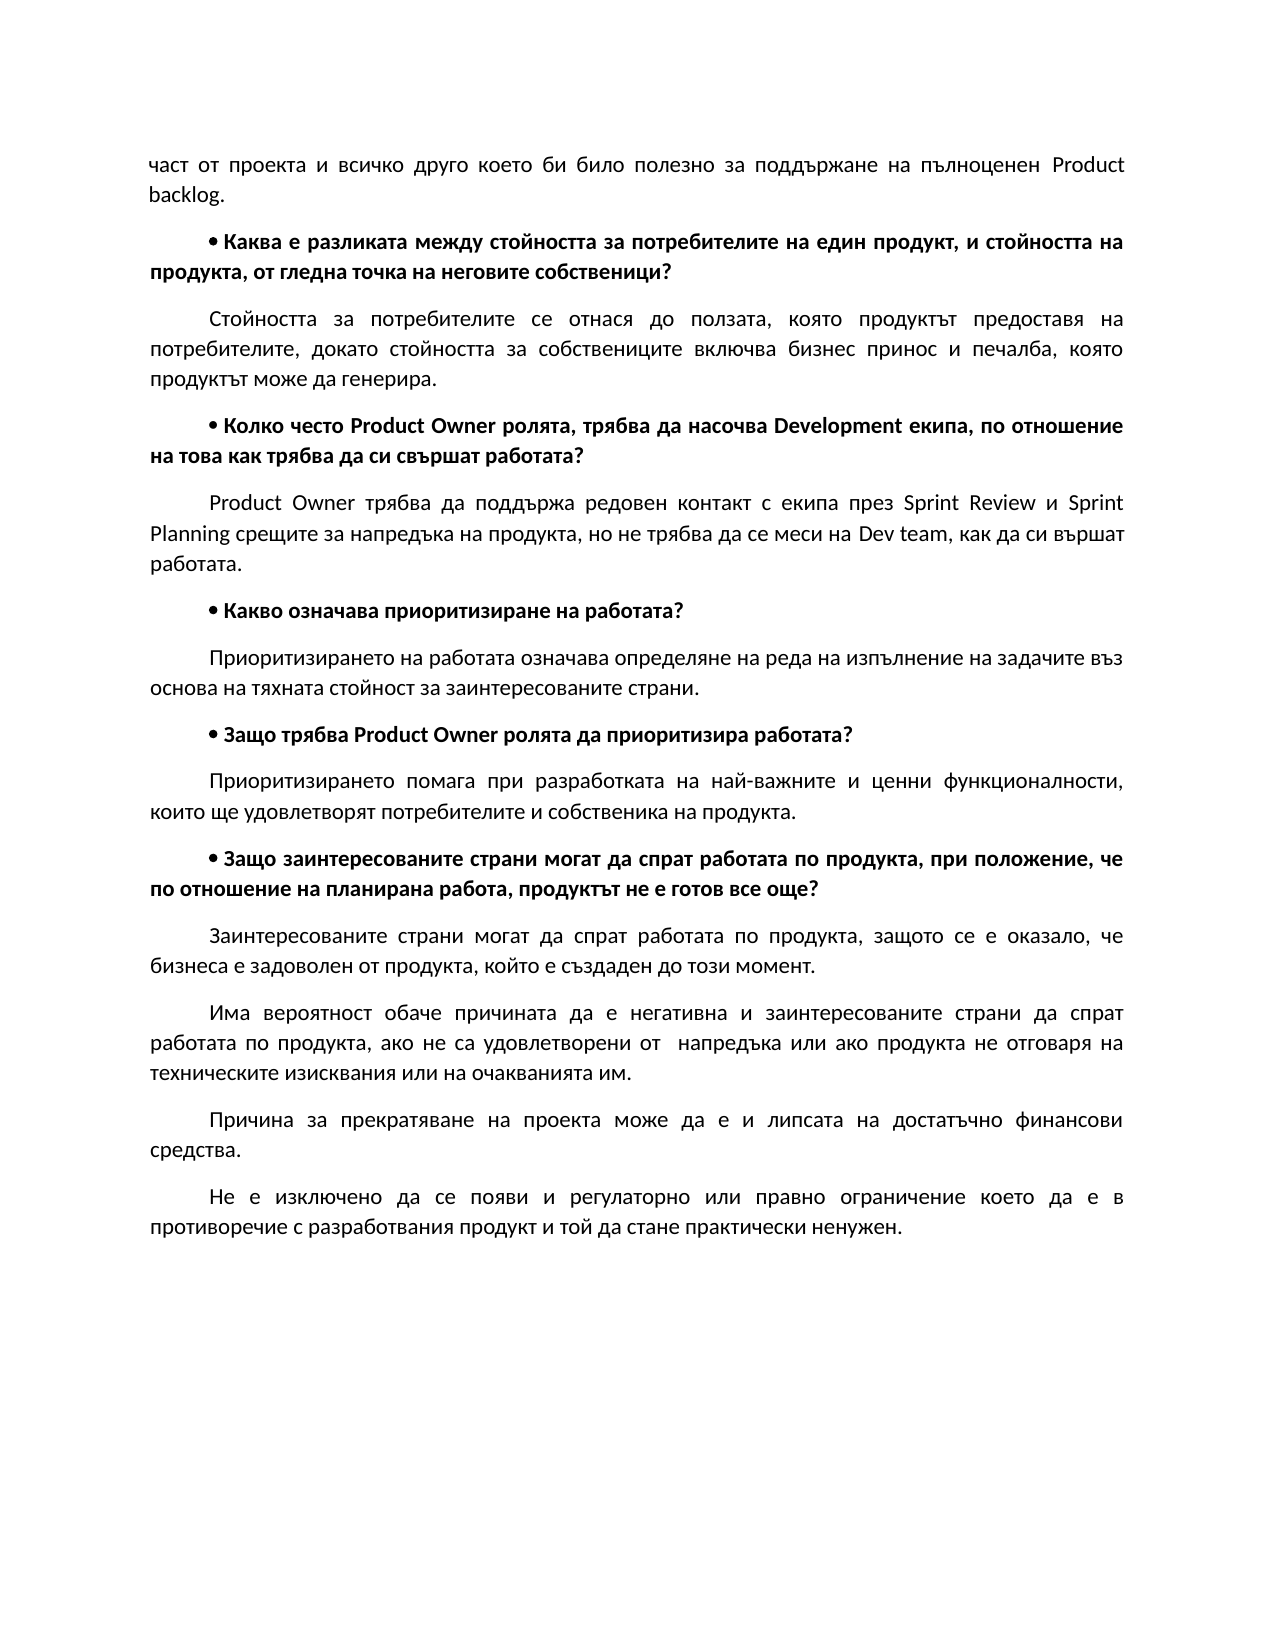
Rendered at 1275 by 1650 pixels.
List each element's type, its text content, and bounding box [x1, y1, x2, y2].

text Има вероятност обаче причината да е негативна и заинтересованите страни да спрат работата по продукта, ако не са удовлетворени от напредъка или ако продукта не отговаря на техническите изисквания или на очакванията им. [150, 998, 1125, 1086]
text Приоритизирането на работата означава определяне на реда на изпълнение на задачите въз основа на тяхната стойност за заинтересованите страни. [150, 643, 1125, 701]
list Защо заинтересованите страни могат да спрат работата по продукта, при положение, че по отношение на планирана работа, продуктът не е готов все още? [150, 844, 1125, 902]
text Product Owner трябва да поддържа редовен контакт с екипа през Sprint Review и Sprint Planning срещите за напредъка на продукта, но не трябва да се меси на Dev team, как да си вършат работата. [150, 488, 1125, 577]
list Защо трябва Product Owner ролята да приоритизира работата? [150, 720, 1125, 748]
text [148, 150, 1125, 208]
text Стойността за потребителите се отнася до ползата, която продуктът предоставя на потребителите, докато стойността за собствениците включва бизнес принос и печалба, която продуктът може да генерира. [150, 304, 1125, 393]
text Заинтересованите страни могат да спрат работата по продукта, защото се е оказало, че бизнеса е задоволен от продукта, който е създаден до този момент. [150, 921, 1125, 979]
list Каква е разликата между стойността за потребителите на един продукт, и стойността на продукта, от гледна точка на неговите собственици? [150, 227, 1125, 285]
text Приоритизирането помага при разработката на най-важните и ценни функционалности, които ще удовлетворят потребителите и собственика на продукта. [150, 767, 1125, 825]
text Не е изключено да се появи и регулаторно или правно ограничение което да е в противоречие с разработвания продукт и той да стане практически ненужен. [150, 1182, 1125, 1241]
list Колко често Product Owner ролята, трябва да насочва Development екипа, по отношение на това как трябва да си свършат работата? [150, 411, 1125, 470]
text Причина за прекратяване на проекта може да е и липсата на достатъчно финансови средства. [150, 1105, 1125, 1163]
list Какво означава приоритизиране на работата? [150, 596, 1125, 624]
